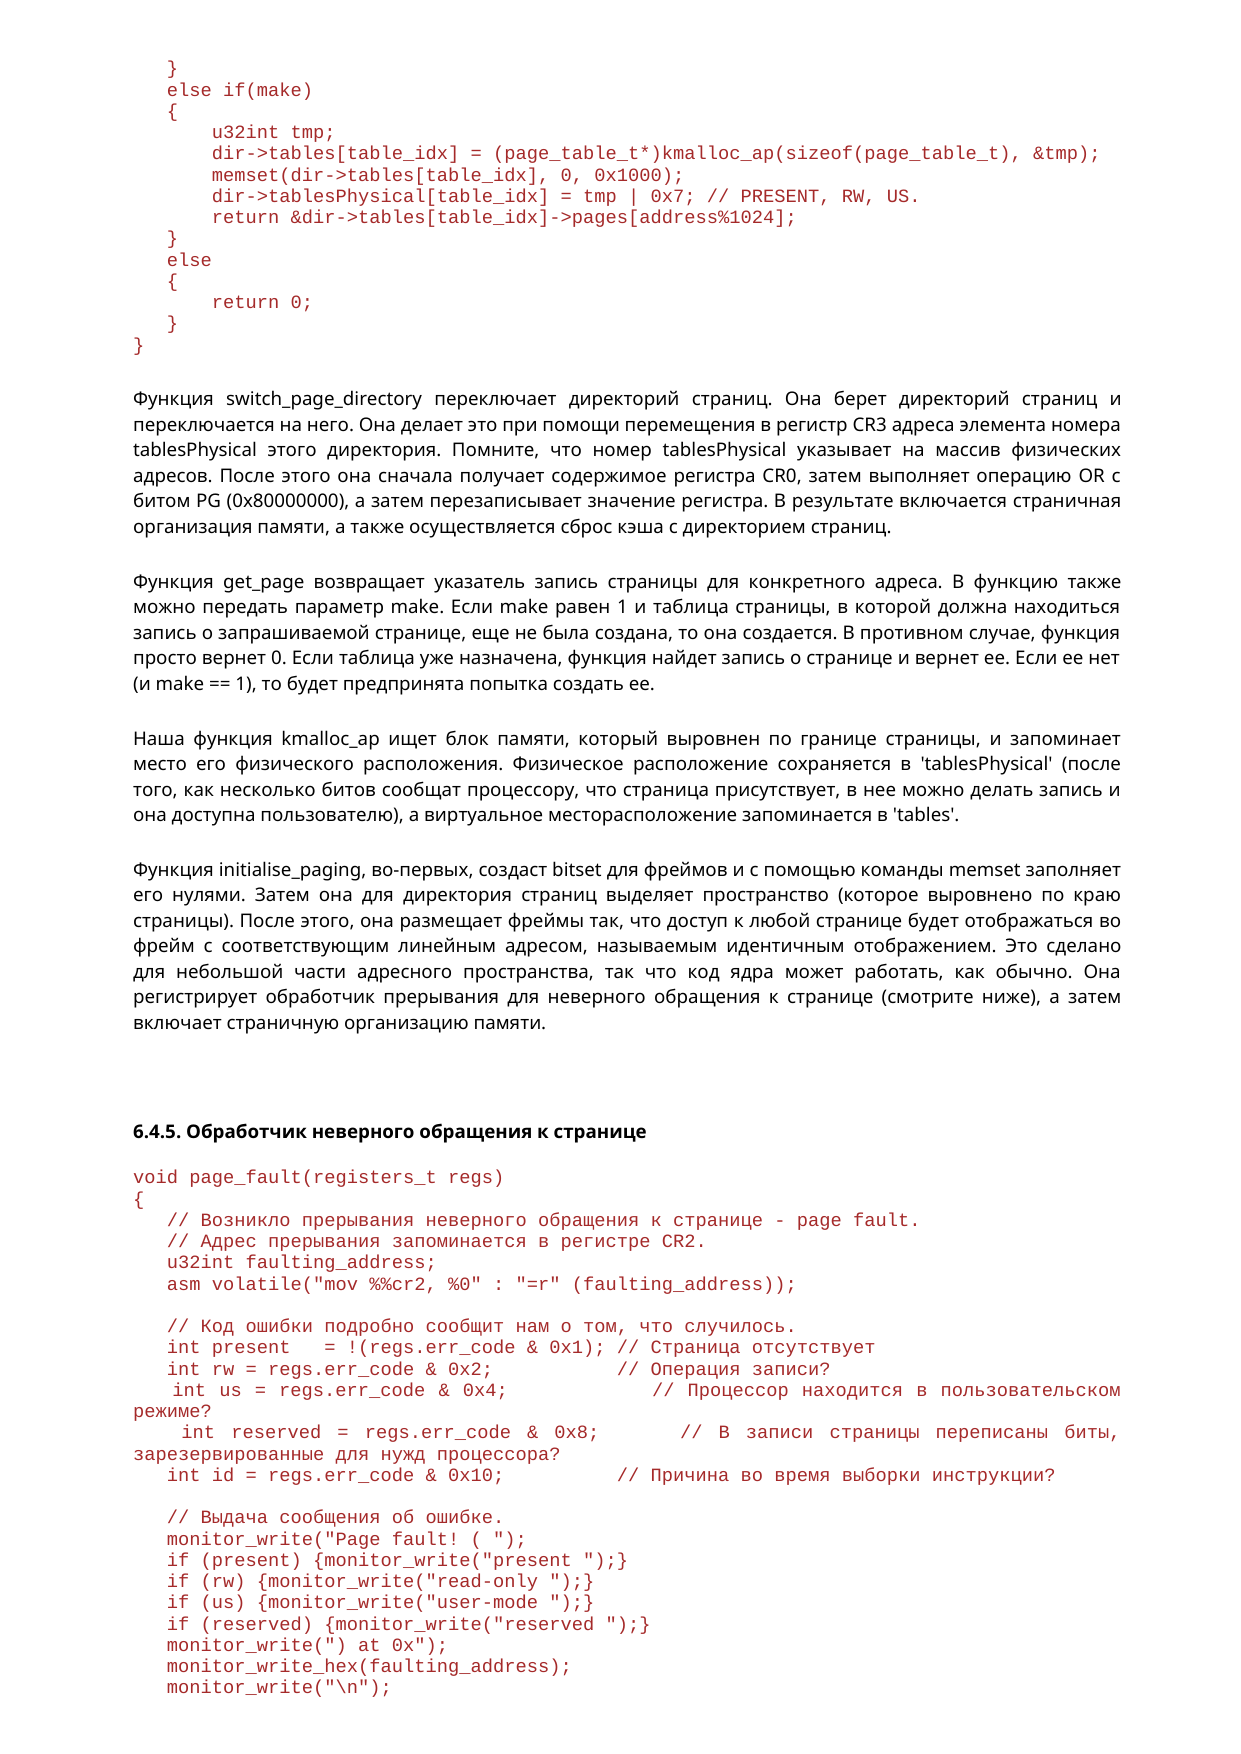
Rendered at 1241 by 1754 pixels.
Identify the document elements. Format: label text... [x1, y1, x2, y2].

text dir->tables[table_idx] = (page_table_t*)kmalloc_ap(sizeof(page_table_t), &tmp); [133, 144, 1122, 165]
text if (present) {monitor_write("present ");} [133, 1551, 1122, 1572]
text int us = regs.err_code & 0x4; // Процессор находится в пользовательском режиме? [133, 1381, 1122, 1423]
text u32int faulting_address; [133, 1253, 1122, 1274]
text memset(dir->tables[table_idx], 0, 0x1000); [133, 165, 1122, 187]
text int reserved = regs.err_code & 0x8; // В записи страницы переписаны биты, зарезервированные для нужд процессора? [133, 1423, 1122, 1466]
text Функция switch_page_directory переключает директорий страниц. Она берет директорий страниц и переключается на него. Она делает это при помощи перемещения в регистр CR3 адреса элемента номера tablesPhysical этого директория. Помните, что номер tablesPhysical указывает на массив физических адресов. После этого она сначала получает содержимое регистра CR0, затем выполняет операцию OR с битом PG (0x80000000), а затем перезаписывает значение регистра. В результате включается страничная организация памяти, а также осуществляется сброс кэша с директорием страниц. [133, 386, 1122, 539]
text } [133, 335, 1122, 357]
text else if(make) [133, 80, 1122, 102]
text if (rw) {monitor_write("read-only ");} [133, 1572, 1122, 1593]
text return &dir->tables[table_idx]->pages[address%1024]; [133, 208, 1122, 229]
text { [133, 102, 1122, 123]
text int id = regs.err_code & 0x10; // Причина во время выборки инструкции? [133, 1466, 1122, 1487]
text { [133, 1189, 1122, 1211]
text int rw = regs.err_code & 0x2; // Операция записи? [133, 1359, 1122, 1381]
text Функция get_page возвращает указатель запись страницы для конкретного адреса. В функцию также можно передать параметр make. Если make равен 1 и таблица страницы, в которой должна находиться запись о запрашиваемой странице, еще не была создана, то она создается. В противном случае, функция просто вернет 0. Если таблица уже назначена, функция найдет запись о странице и вернет ее. Если ее нет (и make == 1), то будет предпринята попытка создать ее. [133, 568, 1122, 696]
text else [133, 250, 1122, 272]
text Функция initialise_paging, во-первых, создаст bitset для фреймов и с помощью команды memset заполняет его нулями. Затем она для директория страниц выделяет пространство (которое выровнено по краю страницы). После этого, она размещает фреймы так, что доступ к любой странице будет отображаться во фрейм с соответствующим линейным адресом, называемым идентичным отображением. Это сделано для небольшой части адресного пространства, так что код ядра может работать, как обычно. Она регистрирует обработчик прерывания для неверного обращения к странице (смотрите ниже), а затем включает страничную организацию памяти. [133, 856, 1122, 1035]
text } [133, 314, 1122, 335]
text void page_fault(registers_t regs) [133, 1168, 1122, 1189]
text monitor_write(") at 0x"); [133, 1636, 1122, 1657]
subtitle 6.4.5. Обработчик неверного обращения к странице [133, 1118, 1122, 1144]
text { [133, 272, 1122, 293]
text monitor_write_hex(faulting_address); [133, 1657, 1122, 1678]
text Наша функция kmalloc_ap ищет блок памяти, который выровнен по границе страницы, и запоминает место его физического расположения. Физическое расположение сохраняется в 'tablesPhysical' (после того, как несколько битов сообщат процессору, что страница присутствует, в нее можно делать запись и она доступна пользователю), а виртуальное месторасположение запоминается в 'tables'. [133, 725, 1122, 827]
text // Выдача сообщения об ошибке. [133, 1508, 1122, 1529]
text monitor_write("\n"); [133, 1678, 1122, 1699]
text } [133, 59, 1122, 80]
text int present = !(regs.err_code & 0x1); // Страница отсутствует [133, 1338, 1122, 1359]
text // Адрес прерывания запоминается в регистре CR2. [133, 1232, 1122, 1253]
text // Возникло прерывания неверного обращения к странице - page fault. [133, 1211, 1122, 1232]
text asm volatile("mov %%cr2, %0" : "=r" (faulting_address)); [133, 1274, 1122, 1296]
text if (reserved) {monitor_write("reserved ");} [133, 1614, 1122, 1636]
text return 0; [133, 293, 1122, 314]
text monitor_write("Page fault! ( "); [133, 1529, 1122, 1551]
text if (us) {monitor_write("user-mode ");} [133, 1593, 1122, 1614]
text u32int tmp; [133, 123, 1122, 144]
text dir->tablesPhysical[table_idx] = tmp | 0x7; // PRESENT, RW, US. [133, 187, 1122, 208]
text // Код ошибки подробно сообщит нам о том, что случилось. [133, 1317, 1122, 1338]
text } [133, 229, 1122, 250]
